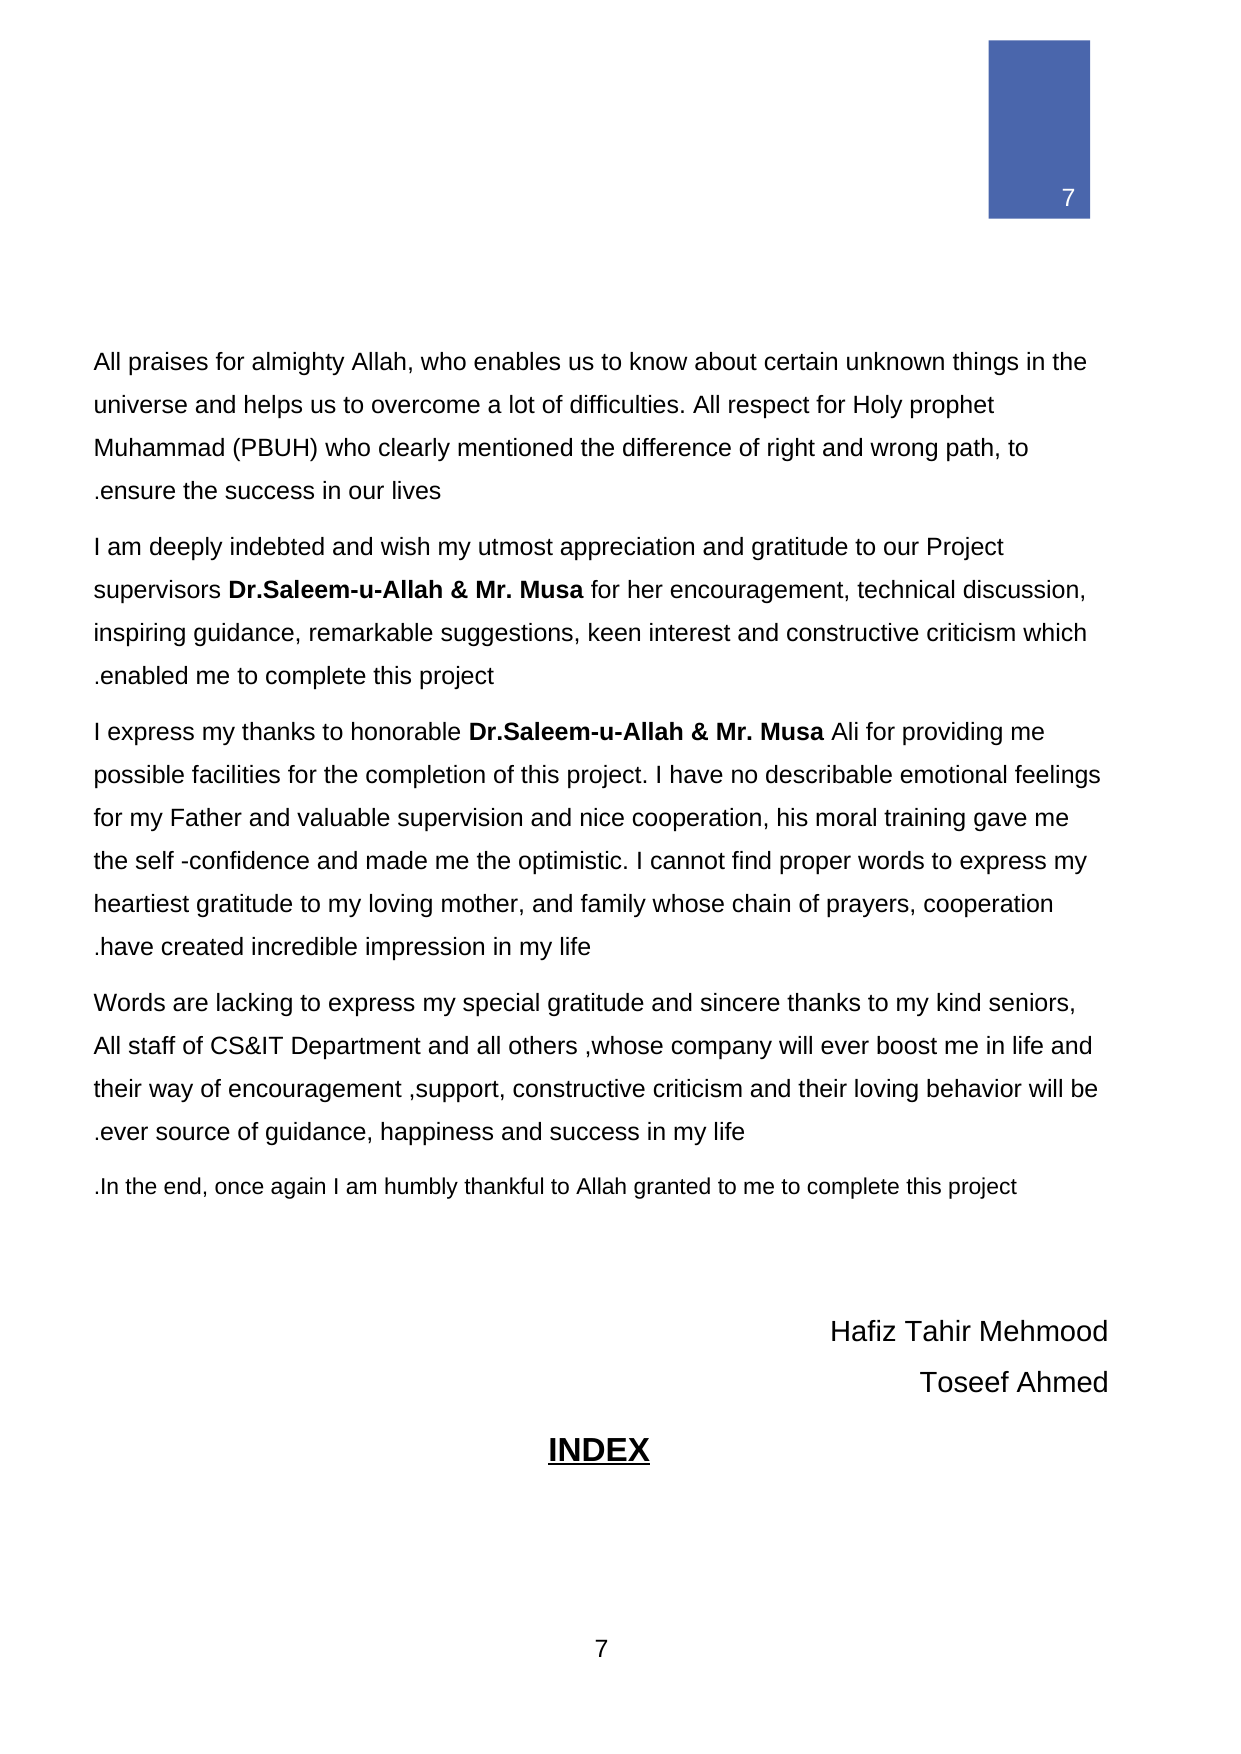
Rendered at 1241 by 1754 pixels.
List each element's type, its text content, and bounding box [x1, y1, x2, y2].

text In the end, once again I am humbly thankful to Allah granted to me to complete this project. [94, 1173, 1109, 1199]
text Toseef Ahmed [94, 1365, 1109, 1398]
text All praises for almighty Allah, who enables us to know about certain unknown things in the universe and helps us to overcome a lot of difficulties. All respect for Holy prophet Muhammad (PBUH) who clearly mentioned the difference of right and wrong path, to ensure the success in our lives. [94, 346, 1109, 504]
text I am deeply indebted and wish my utmost appreciation and gratitude to our Project supervisors Dr.Saleem-u-Allah & Mr. Musa for her encouragement, technical discussion, inspiring guidance, remarkable suggestions, keen interest and constructive criticism which enabled me to complete this project. [94, 531, 1109, 689]
text INDEX [94, 1430, 1109, 1468]
text Hafiz Tahir Mehmood [94, 1314, 1109, 1347]
text I express my thanks to honorable Dr.Saleem-u-Allah & Mr. Musa Ali for providing me possible facilities for the completion of this project. I have no describable emotional feelings for my Father and valuable supervision and nice cooperation, his moral training gave me the self -confidence and made me the optimistic. I cannot find proper words to express my heartiest gratitude to my loving mother, and family whose chain of prayers, cooperation have created incredible impression in my life. [94, 716, 1109, 961]
text Words are lacking to express my special gratitude and sincere thanks to my kind seniors, All staff of CS&IT Department and all others ,whose company will ever boost me in life and their way of encouragement ,support, constructive criticism and their loving behavior will be ever source of guidance, happiness and success in my life. [94, 988, 1109, 1146]
